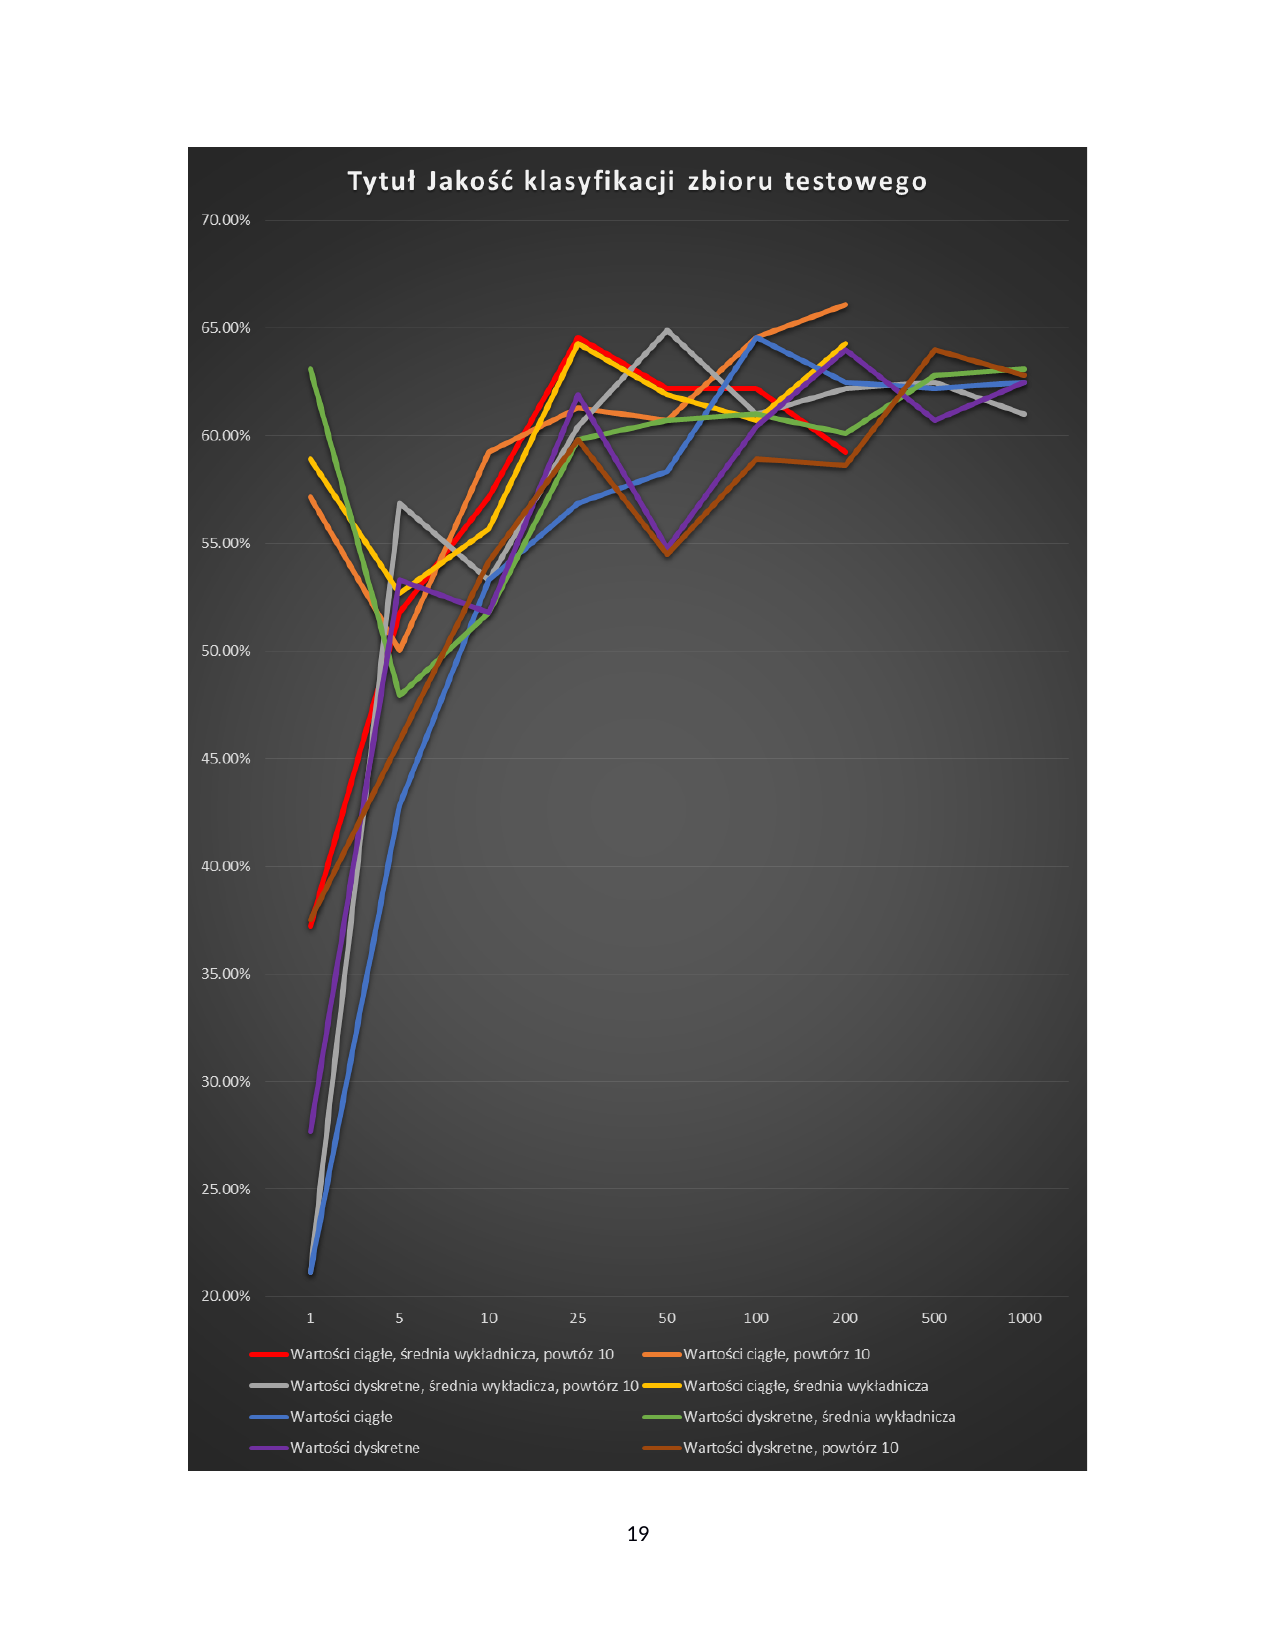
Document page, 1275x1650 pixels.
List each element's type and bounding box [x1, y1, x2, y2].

picture [188, 147, 1088, 1471]
